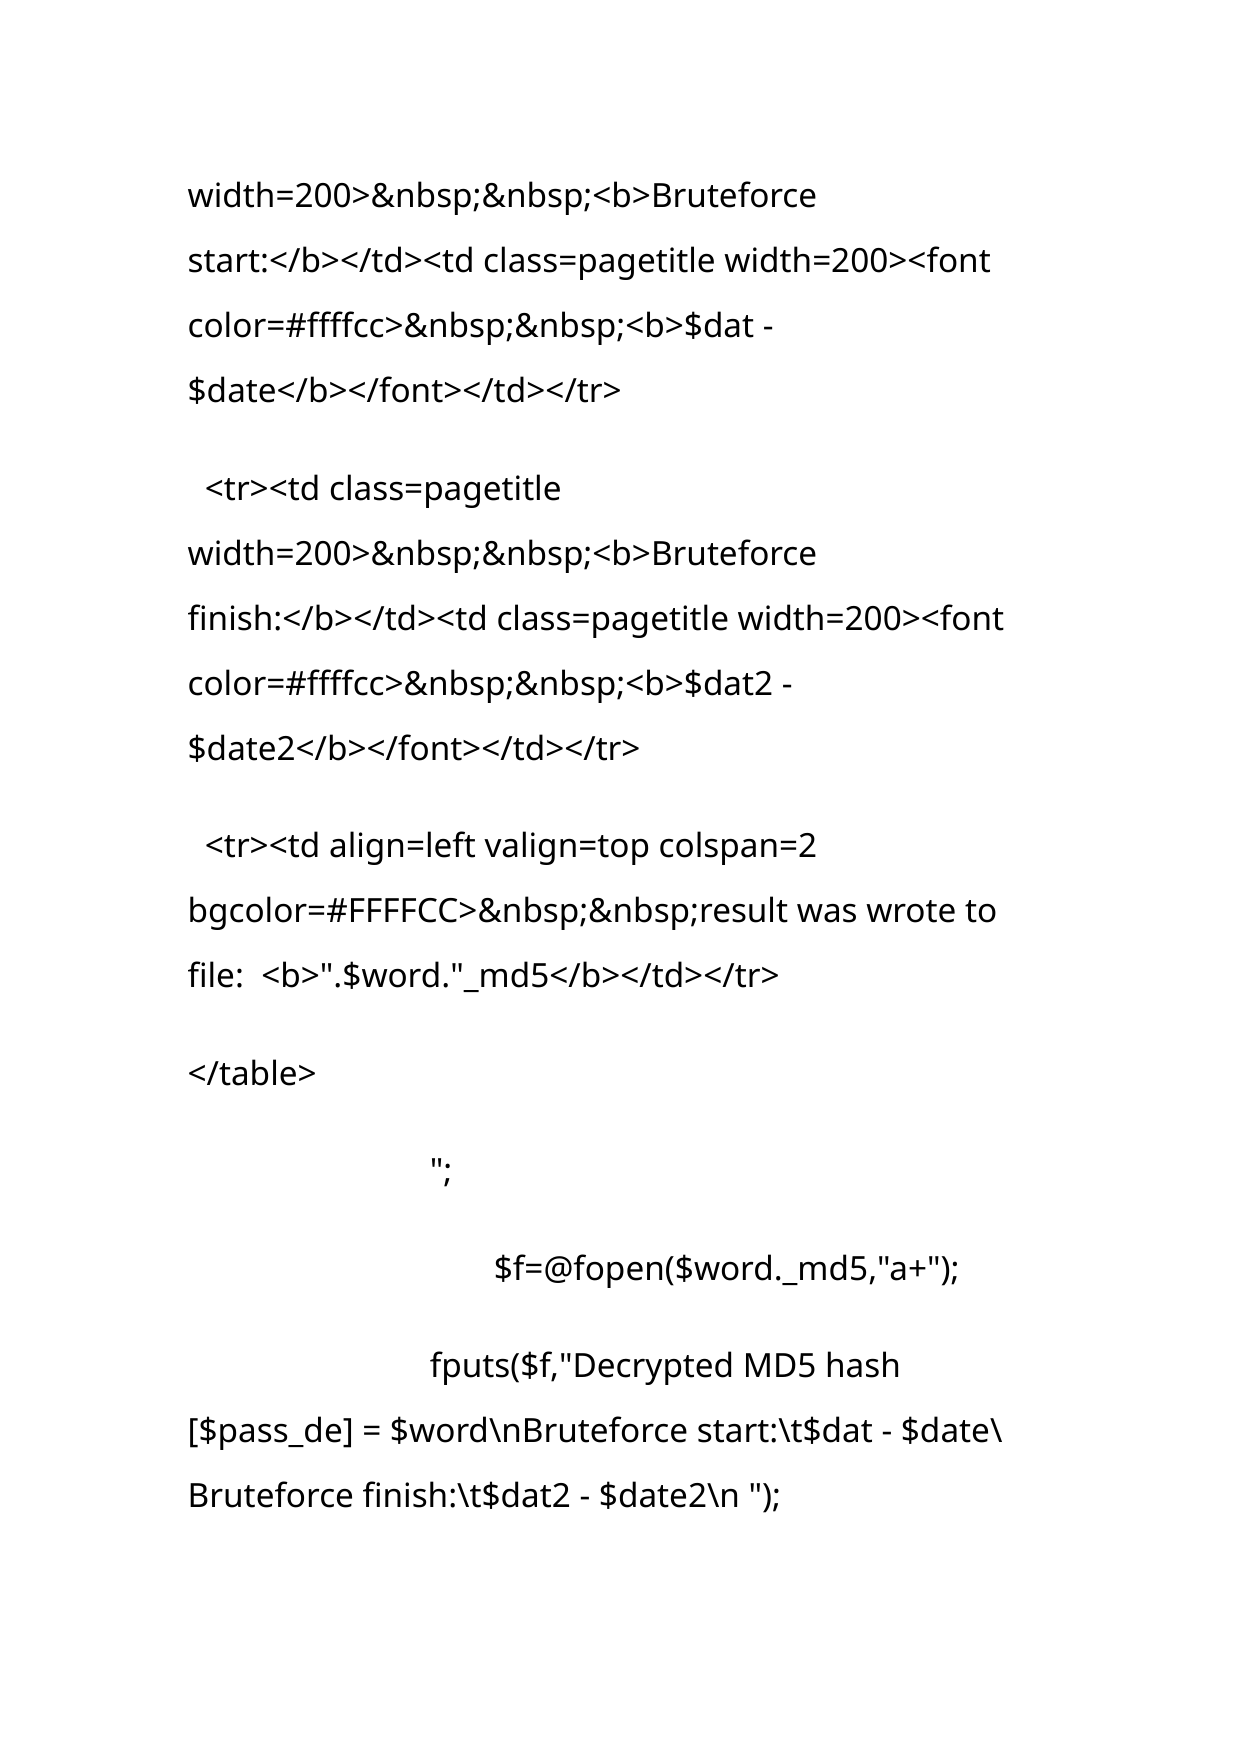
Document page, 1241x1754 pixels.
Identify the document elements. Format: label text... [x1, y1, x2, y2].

text </table> [187, 1039, 1053, 1104]
text fputs($f,"Decrypted MD5 hash [$pass_de] = $word\nBruteforce start:\t$dat - $date\Bruteforce finish:\t$dat2 - $date2\n "); [187, 1332, 1053, 1527]
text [187, 162, 1053, 422]
text $f=@fopen($word._md5,"a+"); [187, 1234, 1053, 1299]
text "; [187, 1137, 1053, 1202]
text <tr><td align=left valign=top colspan=2 bgcolor=#FFFFCC>&nbsp;&nbsp;result was wrote to file: <b>".$word."_md5</b></td></tr> [187, 812, 1053, 1007]
text <tr><td class=pagetitle width=200>&nbsp;&nbsp;<b>Bruteforce finish:</b></td><td class=pagetitle width=200><font color=#ffffcc>&nbsp;&nbsp;<b>$dat2 - $date2</b></font></td></tr> [187, 454, 1053, 779]
